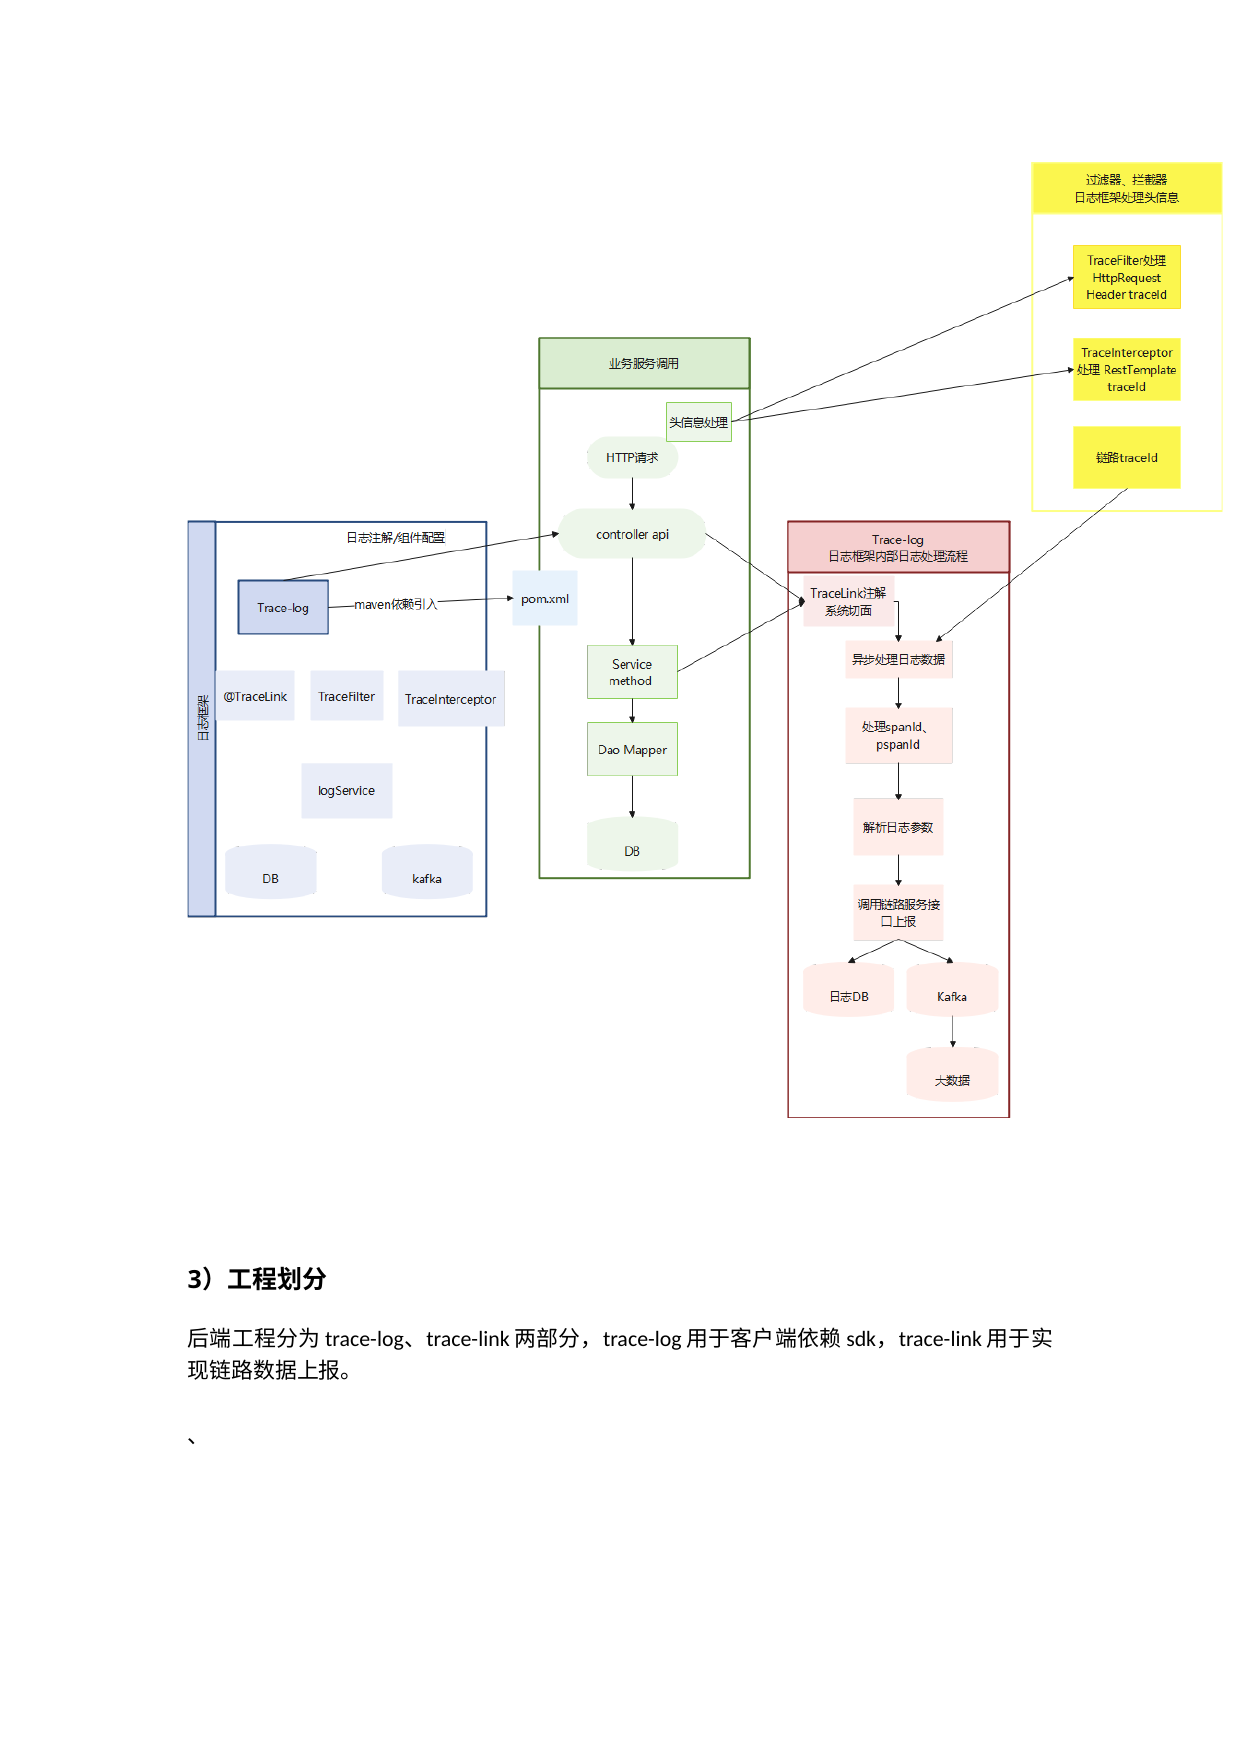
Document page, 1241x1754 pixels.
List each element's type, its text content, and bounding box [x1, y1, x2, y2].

subtitle 3）工程划分 [187, 1245, 1053, 1310]
text 后端工程分为trace-log、trace-link两部分，trace-log用于客户端依赖sdk，trace-link用于实现链路数据上报。 [187, 1320, 1053, 1385]
picture [187, 162, 1223, 1118]
text 、 [187, 1418, 1053, 1450]
